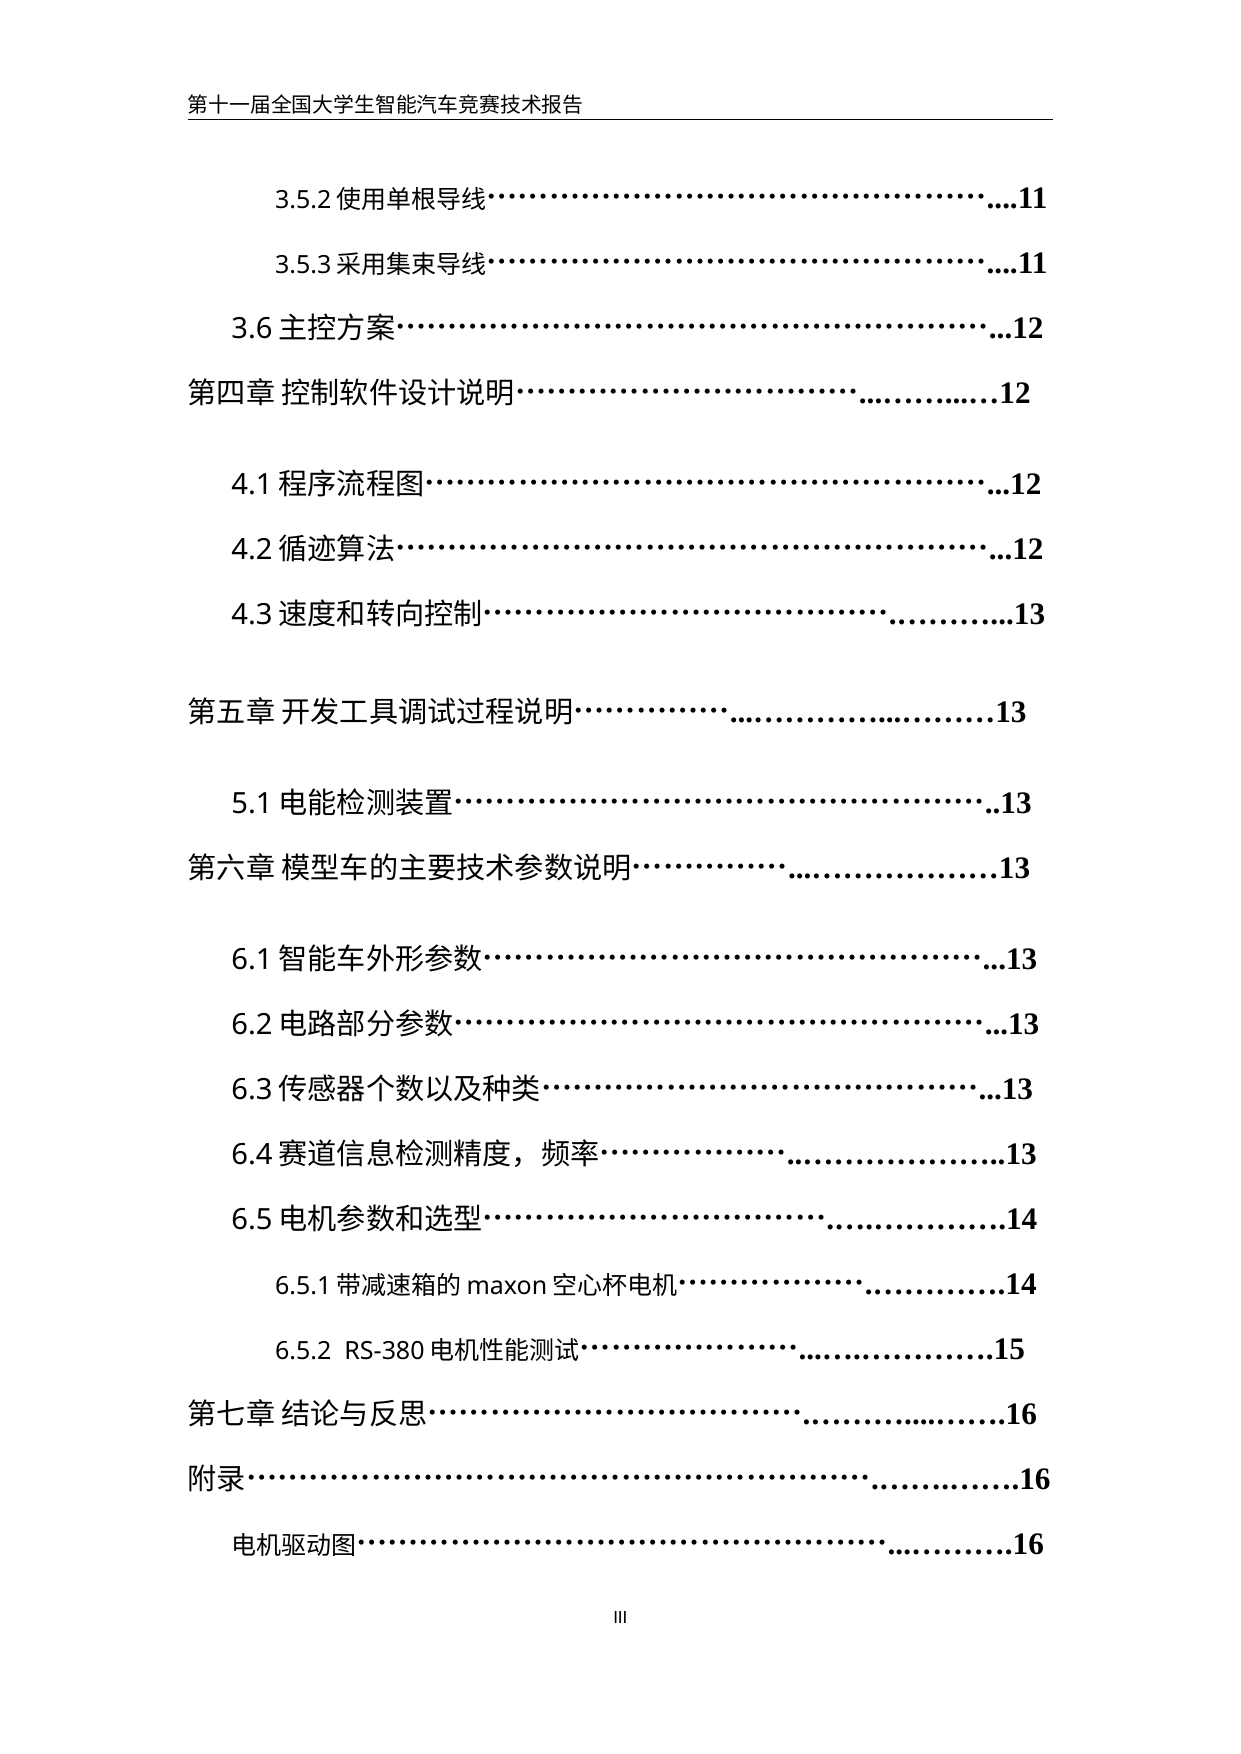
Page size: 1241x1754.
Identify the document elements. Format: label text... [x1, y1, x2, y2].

text 6.5.1带减速箱的maxon空心杯电机……………….………….14 [187, 1248, 1053, 1313]
text 附录…………………………………………………….…….…….16 [187, 1443, 1053, 1508]
text 6.5.2 RS-380电机性能测试…………………...….………….15 [187, 1313, 1053, 1378]
text 6.1智能车外形参数…………………………………………...13 [187, 923, 1053, 988]
text 4.2循迹算法…………………………………………………...12 [187, 513, 1053, 578]
text 3.6主控方案…………………………………………………...12 [187, 292, 1053, 357]
text 3.5.3采用集束导线…………………………………………....11 [231, 227, 1053, 292]
text 5.1电能检测装置……………………………………………..13 [187, 767, 1053, 832]
text 6.4赛道信息检测精度，频率………………..………………..13 [187, 1118, 1053, 1183]
subtitle 第五章 开发工具调试过程说明……………...…………...………13 [187, 676, 1039, 741]
text 4.3速度和转向控制………………………………….………...13 [187, 578, 1053, 643]
text 6.5电机参数和选型…………………………….….………….14 [187, 1183, 1053, 1248]
text 第七章 结论与反思……………………………….………....…….16 [187, 1378, 1053, 1443]
subtitle 第四章 控制软件设计说明……………………………...……...…12 [187, 357, 1039, 422]
text 电机驱动图……………………………………………...……….16 [187, 1508, 1053, 1573]
text 6.2电路部分参数……………………………………………...13 [187, 988, 1053, 1053]
text 3.5.2使用单根导线…………………………………………....11 [231, 162, 1053, 227]
subtitle 第六章 模型车的主要技术参数说明……………...………………13 [187, 832, 1039, 897]
text 6.3传感器个数以及种类……………………………………...13 [187, 1053, 1053, 1118]
text 4.1程序流程图………………………………………………...12 [187, 448, 1053, 513]
